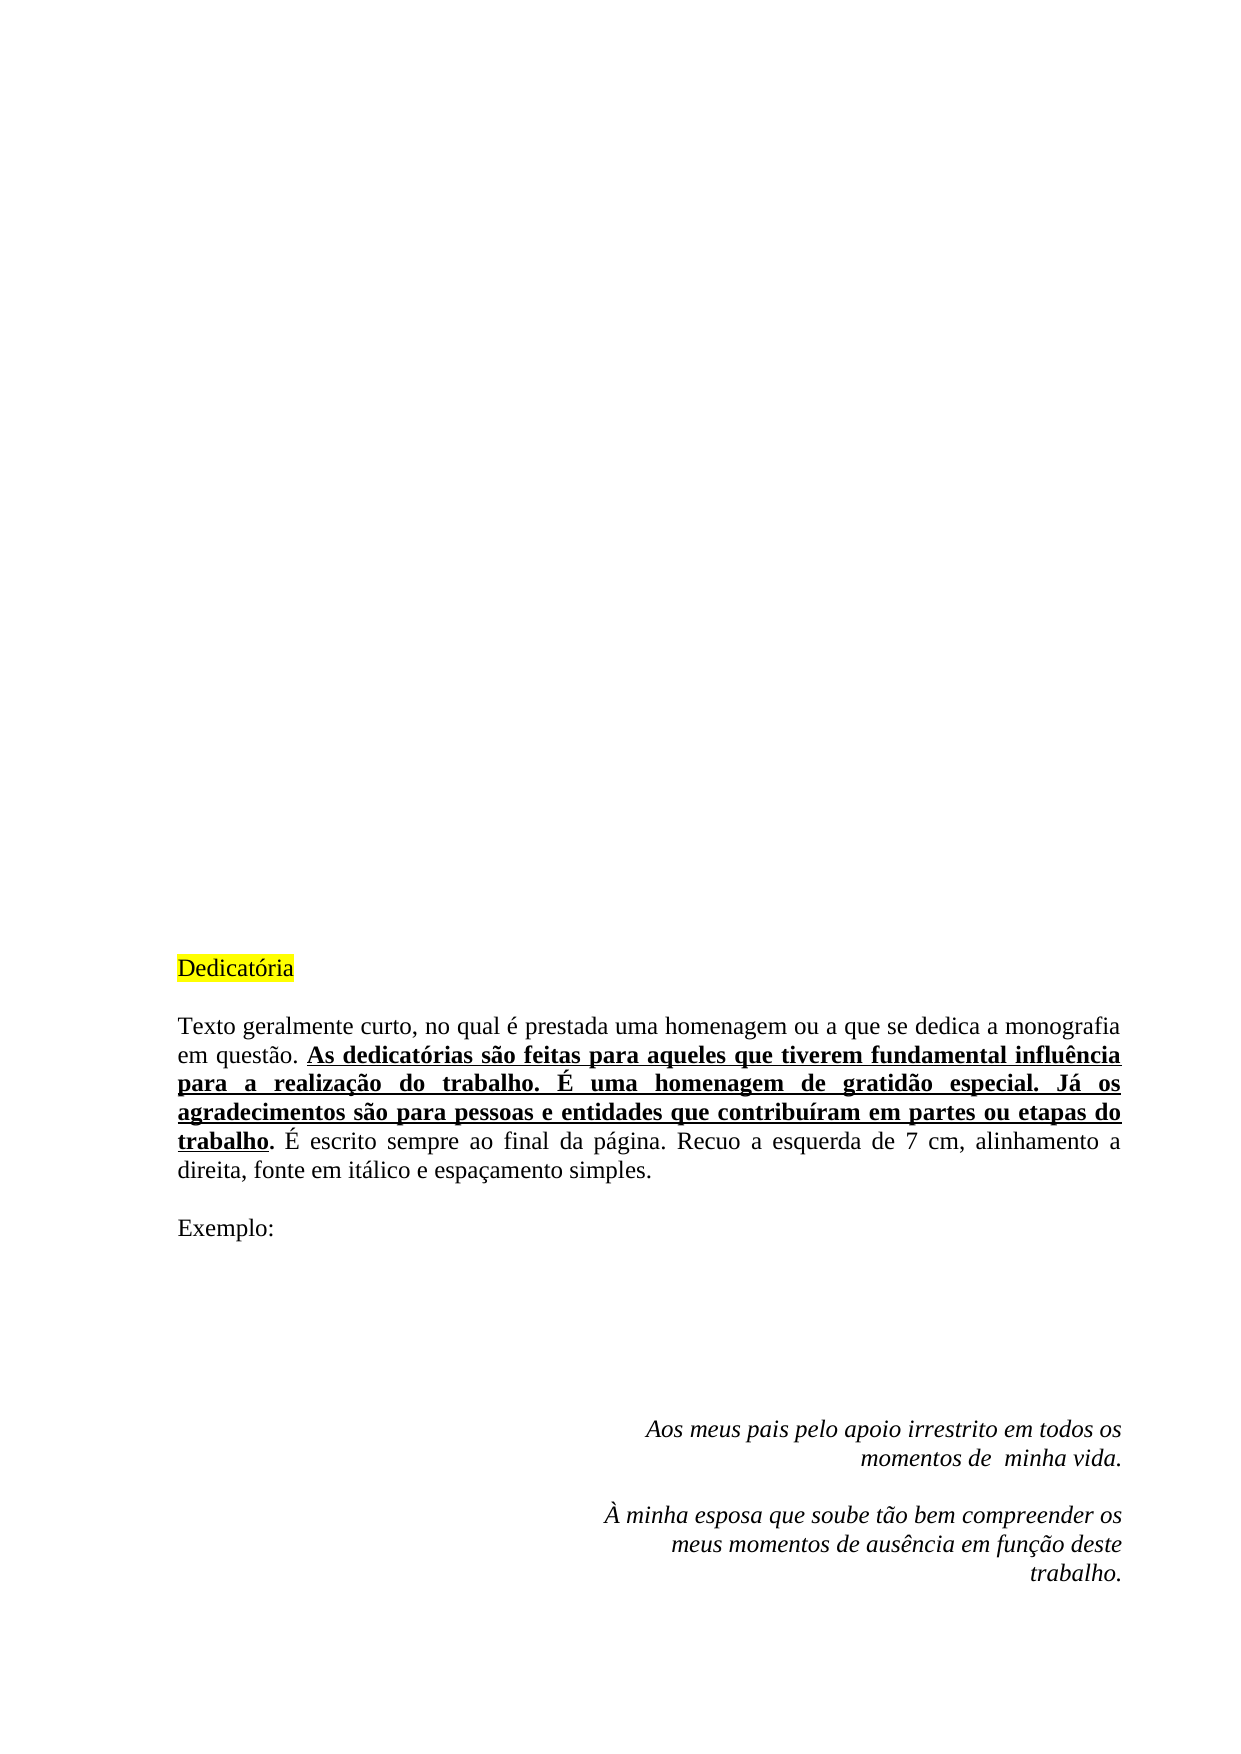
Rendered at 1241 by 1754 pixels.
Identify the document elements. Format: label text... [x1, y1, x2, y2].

text Aos meus pais pelo apoio irrestrito em todos os momentos de minha vida. [591, 1414, 1122, 1472]
text Dedicatória [177, 953, 1122, 982]
text Texto geralmente curto, no qual é prestada uma homenagem ou a que se dedica a monografia em questão. As dedicatórias são feitas para aqueles que tiverem fundamental influência para a realização do trabalho. É uma homenagem de gratidão especial. Já os agradecimentos são para pessoas e entidades que contribuíram em partes ou etapas do trabalho. É escrito sempre ao final da página. Recuo a esquerda de 7 cm, alinhamento a direita, fonte em itálico e espaçamento simples. [177, 1123, 1122, 1184]
text Texto geralmente curto, no qual é prestada uma homenagem ou a que se dedica a monografia em questão. As dedicatórias são feitas para aqueles que tiverem fundamental influência para a realização do trabalho. É uma homenagem de gratidão especial. Já os agradecimentos são para pessoas e entidades que contribuíram em partes ou etapas do trabalho. É escrito sempre ao final da página. Recuo a esquerda de 7 cm, alinhamento a direita, fonte em itálico e espaçamento simples. [177, 1011, 1122, 1122]
text À minha esposa que soube tão bem compreender os meus momentos de ausência em função deste trabalho. [591, 1472, 1122, 1587]
text Exemplo: [177, 1213, 1122, 1242]
